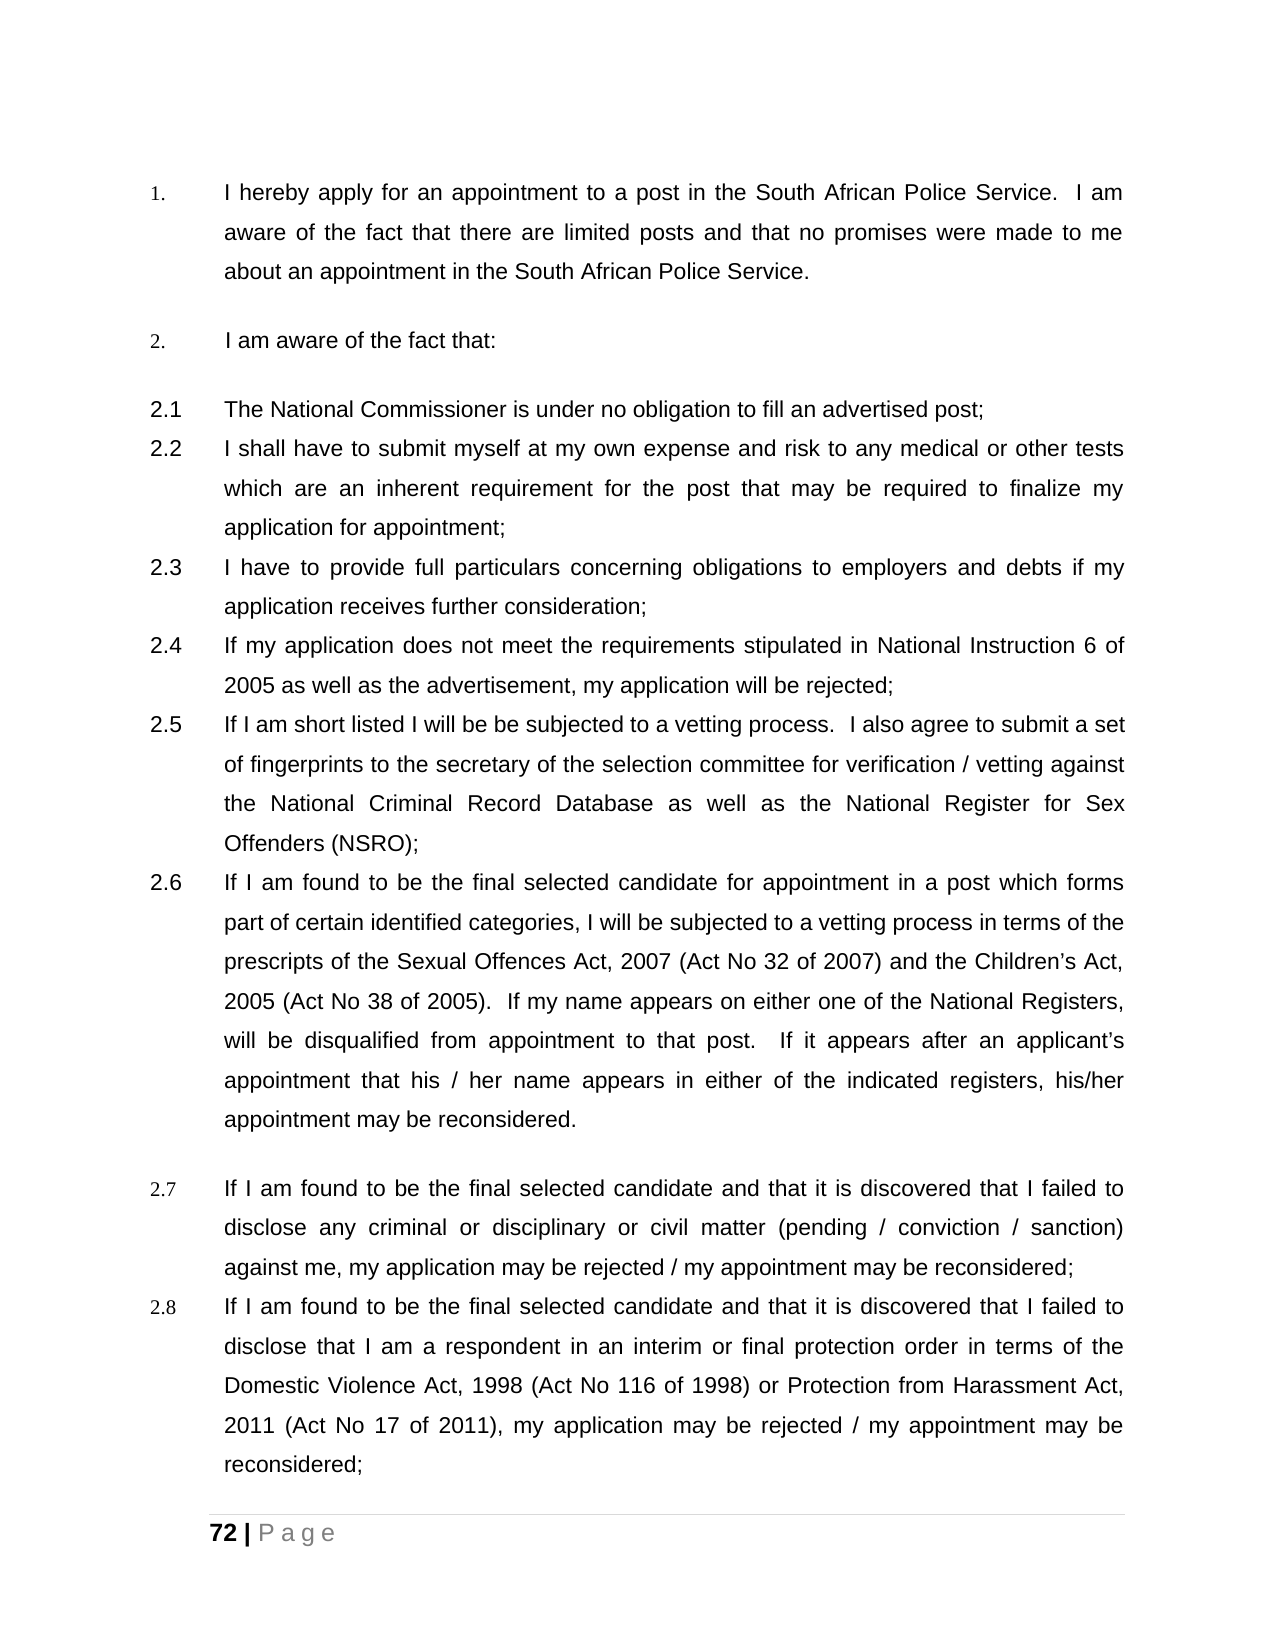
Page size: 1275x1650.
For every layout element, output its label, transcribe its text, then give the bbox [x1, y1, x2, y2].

list I hereby apply for an appointment to a post in the South African Police Service. I am aware of the fact that there are limited posts and that no promises were made to me about an appointment in the South African Police Service. [150, 179, 1125, 285]
list I am aware of the fact that: [150, 327, 1125, 353]
list If I am found to be the final selected candidate and that it is discovered that I failed to disclose any criminal or disciplinary or civil matter (pending / conviction / sanction) against me, my application may be rejected / my appointment may be reconsidered; [150, 1175, 1125, 1280]
text 2.2 I shall have to submit myself at my own expense and risk to any medical or other tests which are an inherent requirement for the post that may be required to finalize my application for appointment; [150, 435, 1125, 540]
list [150, 1322, 1125, 1428]
text 2.6 If I am found to be the final selected candidate for appointment in a post which forms part of certain identified categories, I will be subjected to a vetting process in terms of the prescripts of the Sexual Offences Act, 2007 (Act No 32 of 2007) and the Children’s Act, 2005 (Act No 38 of 2005). If my name appears on either one of the National Registers, will be disqualified from appointment to that post. If it appears after an applicant’s appointment that his / her name appears in either of the indicated registers, his/her appointment may be reconsidered. [150, 869, 1125, 1133]
text 2.3 I have to provide full particulars concerning obligations to employers and debts if my application receives further consideration; [150, 553, 1125, 619]
text 2.1 The National Commissioner is under no obligation to fill an advertised post; [150, 396, 1125, 422]
text 2.4 If my application does not meet the requirements stipulated in National Instruction 6 of 2005 as well as the advertisement, my application will be rejected; [150, 632, 1125, 698]
text 2.5 If I am short listed I will be be subjected to a vetting process. I also agree to submit a set of fingerprints to the secretary of the selection committee for verification / vetting against the National Criminal Record Database as well as the National Register for Sex Offenders (NSRO); [150, 711, 1125, 856]
